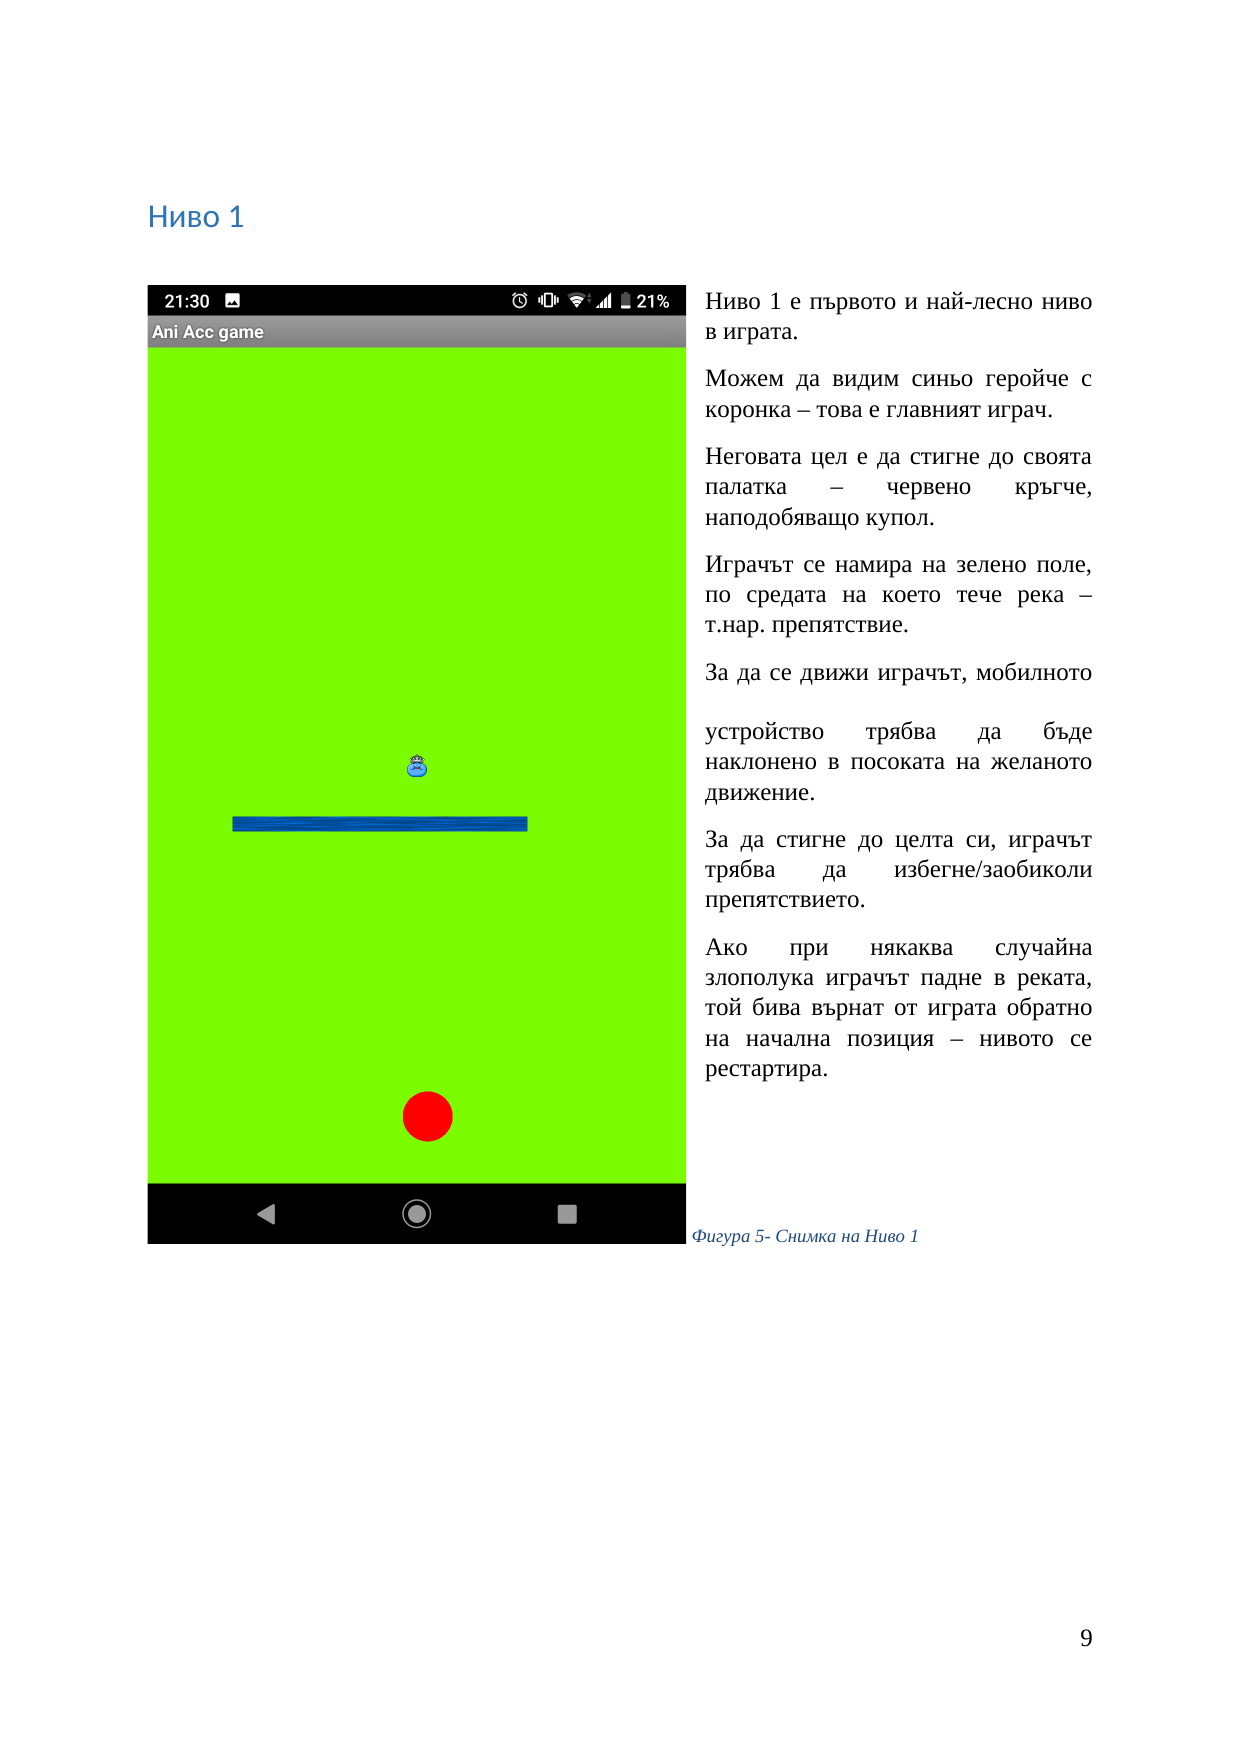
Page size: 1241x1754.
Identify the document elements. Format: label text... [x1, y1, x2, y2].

text Играчът се намира на зелено поле, по средата на което тече река – т.нар. препятствие. [687, 549, 1093, 638]
text За да се движи играчът, мобилното устройство трябва да бъде наклонено в посоката на желаното движение. [687, 690, 1093, 805]
text Ниво 1 е първото и най-лесно ниво в играта. [687, 286, 1093, 345]
text За да стигне до целта си, играчът трябва да избегне/заобиколи препятствието. [687, 824, 1093, 913]
text За да се движи играчът, мобилното устройство трябва да бъде наклонено в посоката на желаното движение. [687, 657, 1093, 687]
text Ако при някаква случайна злополука играчът падне в реката, той бива върнат от играта обратно на начална позиция – нивото се рестартира. [687, 932, 1093, 1112]
subtitle Ниво 1 [148, 195, 1093, 235]
text Неговата цел е да стигне до своята палатка – червено кръгче, наподобяващо купол. [687, 441, 1093, 530]
picture [147, 285, 687, 1244]
text Можем да видим синьо геройче с коронка – това е главният играч. [687, 363, 1093, 422]
